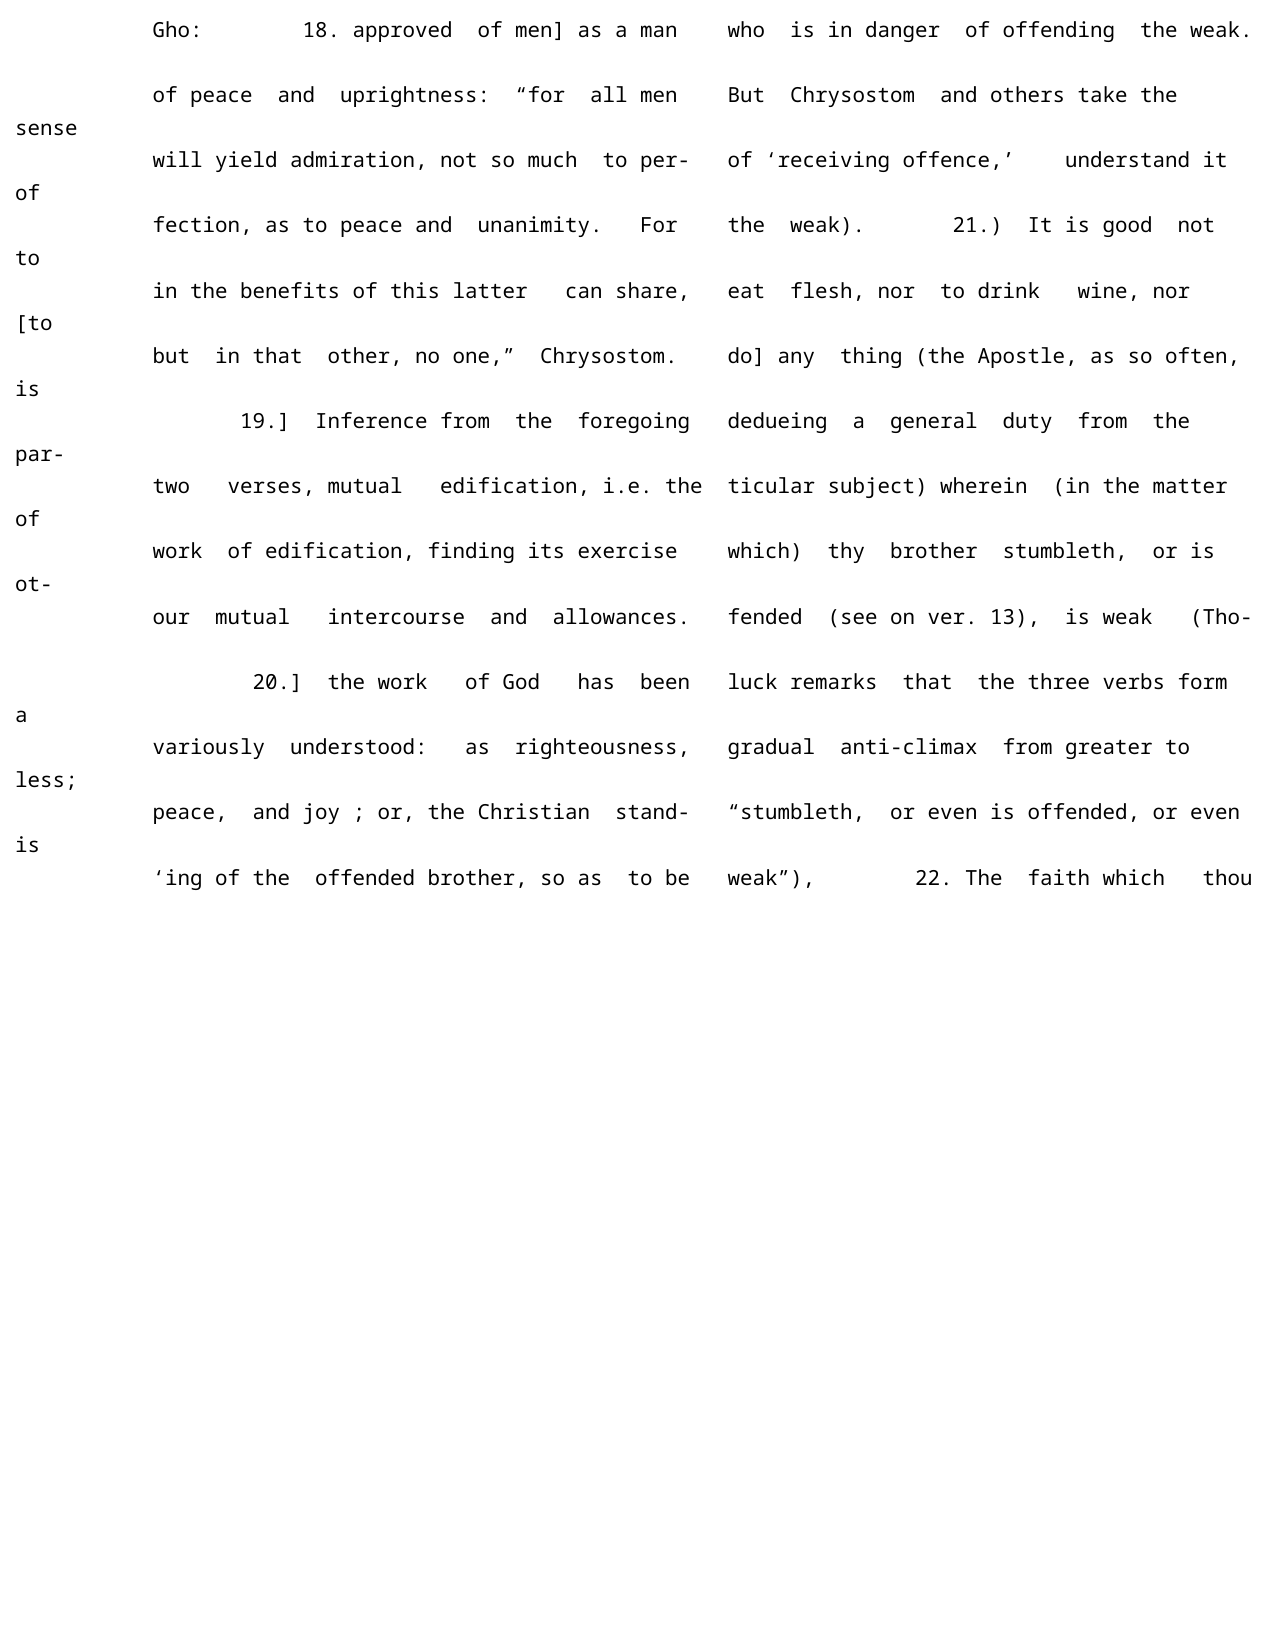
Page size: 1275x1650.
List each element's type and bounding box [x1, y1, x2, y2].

text [15, 15, 1260, 1149]
